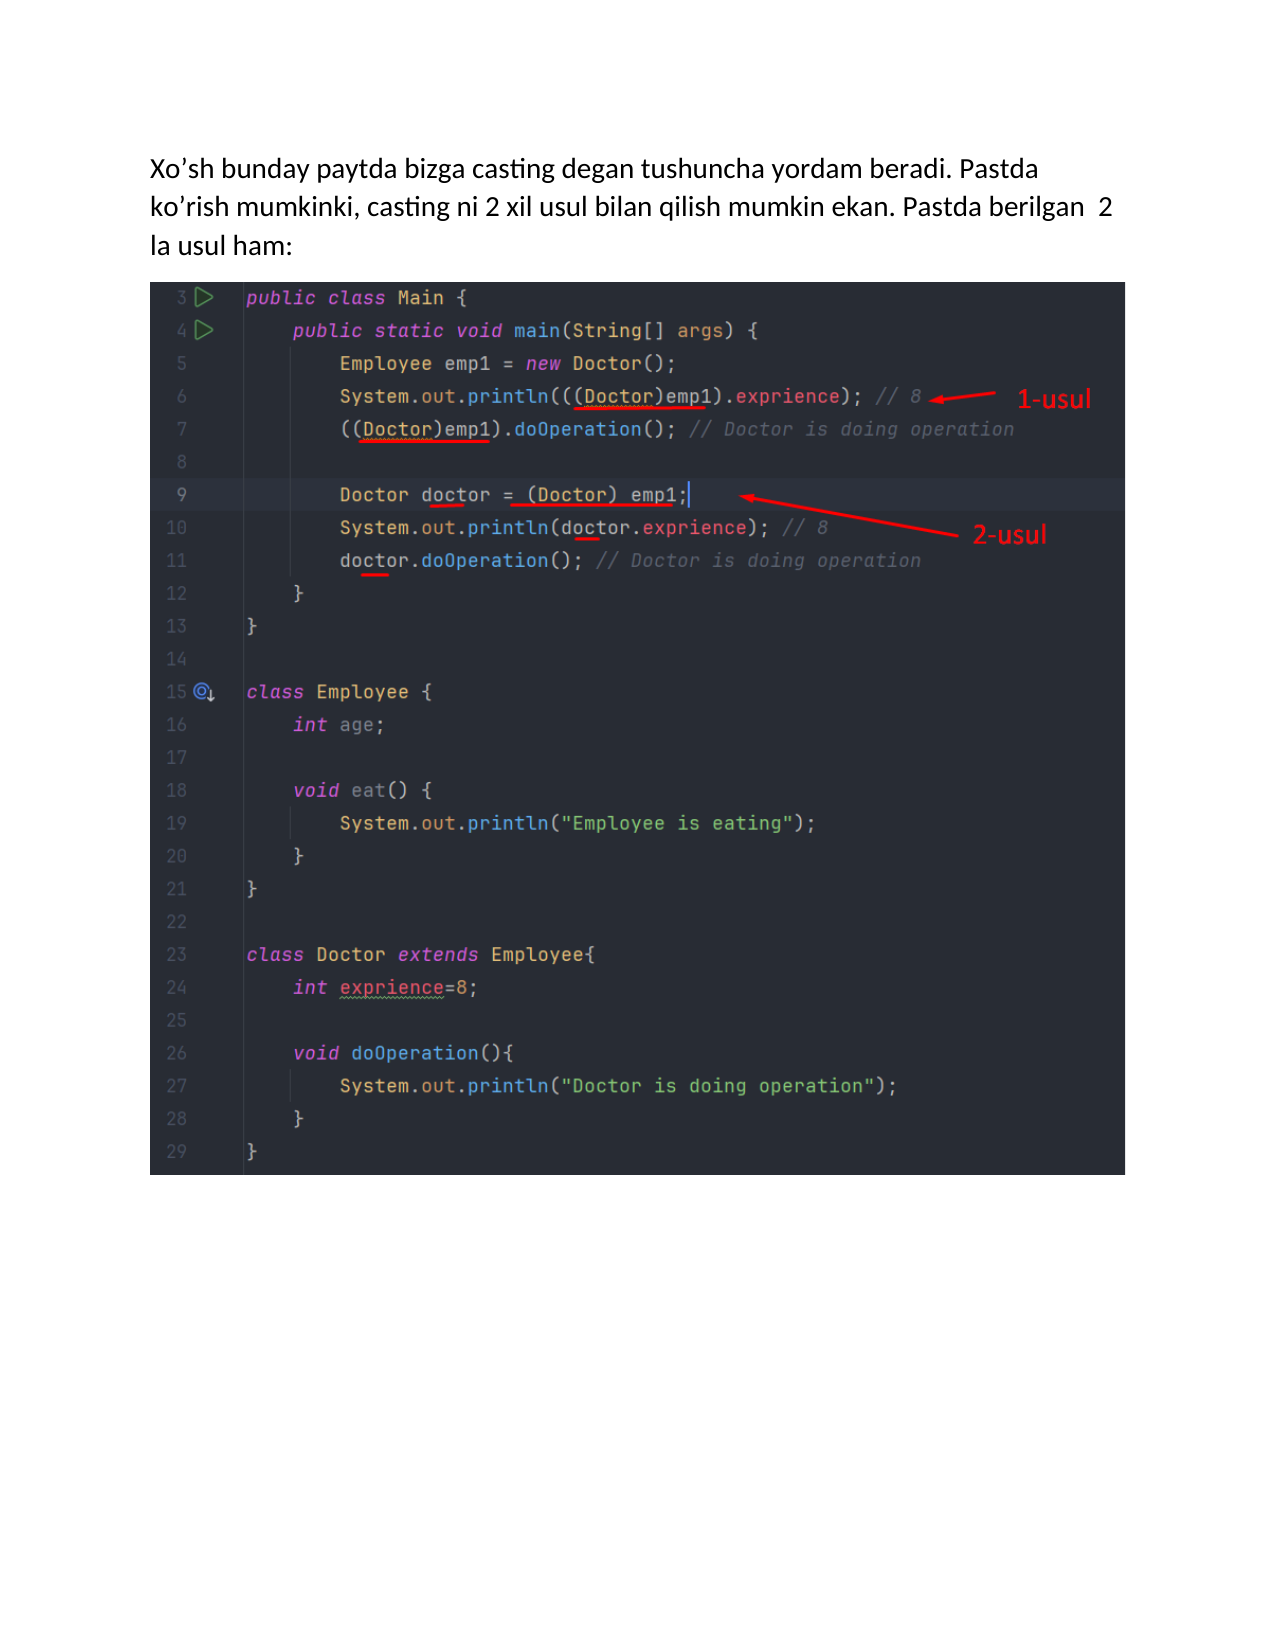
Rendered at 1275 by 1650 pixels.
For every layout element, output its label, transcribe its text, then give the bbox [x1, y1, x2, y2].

text Xo’sh bunday paytda bizga casting degan tushuncha yordam beradi. Pastda ko’rish mumkinki, casting ni 2 xil usul bilan qilish mumkin ekan. Pastda berilgan 2 la usul ham: [150, 150, 1125, 262]
picture [150, 282, 1125, 1175]
